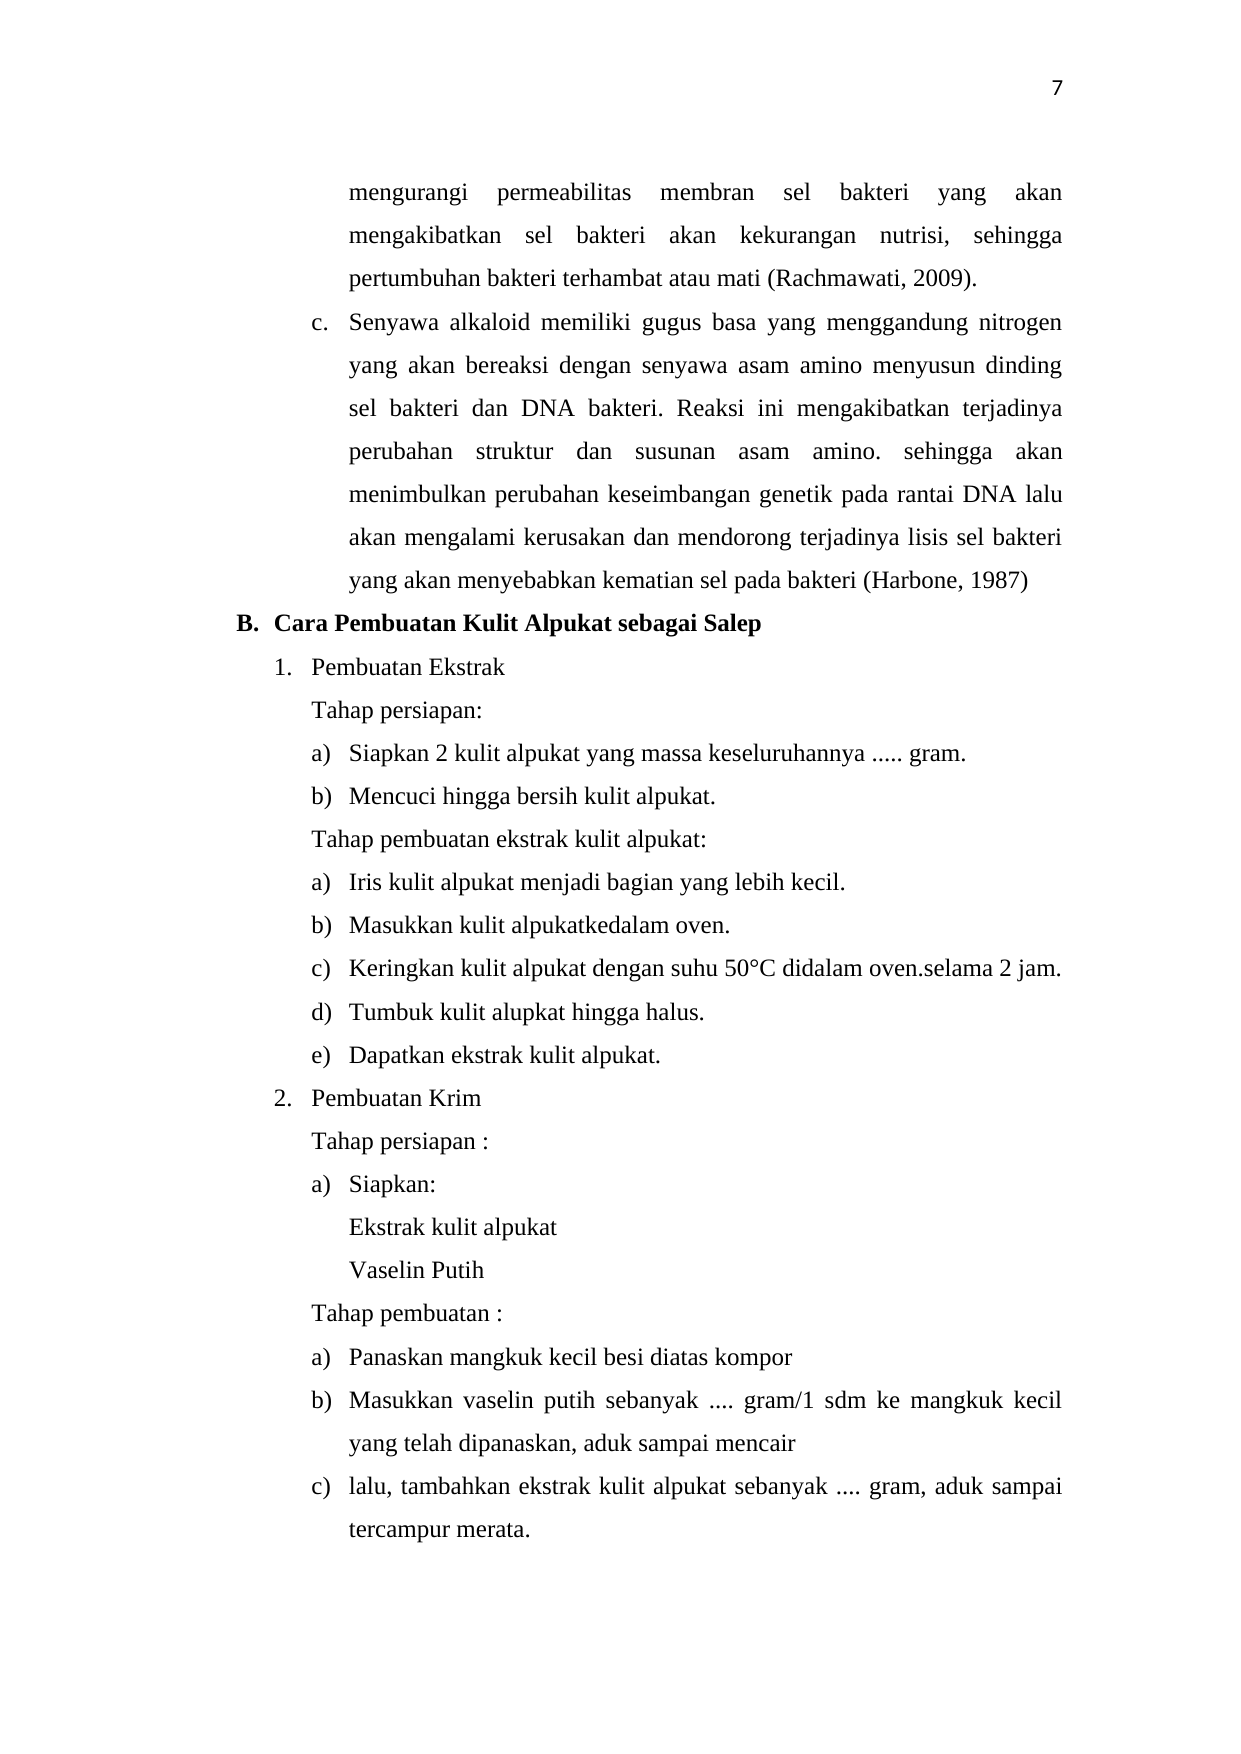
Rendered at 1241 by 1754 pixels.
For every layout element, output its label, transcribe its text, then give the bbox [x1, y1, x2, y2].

text Tahap pembuatan ekstrak kulit alpukat: [311, 824, 1063, 853]
list Mencuci hingga bersih kulit alpukat. [311, 781, 1063, 810]
list Pembuatan Ekstrak [274, 652, 1063, 680]
list Keringkan kulit alpukat dengan suhu 50°C didalam oven.selama 2 jam. [311, 953, 1063, 982]
list Siapkan 2 kulit alpukat yang massa keseluruhannya ..... gram. [311, 738, 1063, 767]
text Tahap persiapan: [311, 695, 1063, 723]
text Tahap persiapan : [311, 1126, 1063, 1155]
text Tahap pembuatan : [311, 1298, 1063, 1327]
list Senyawa alkaloid memiliki gugus basa yang menggandung nitrogen yang akan bereaksi dengan senyawa asam amino menyusun dinding sel bakteri dan DNA bakteri. Reaksi ini mengakibatkan terjadinya perubahan struktur dan susunan asam amino. sehingga akan menimbulkan perubahan keseimbangan genetik pada rantai DNA lalu akan mengalami kerusakan dan mendorong terjadinya lisis sel bakteri yang akan menyebabkan kematian sel pada bakteri (Harbone, 1987) [311, 307, 1063, 594]
list Masukkan kulit alpukatkedalam oven. [311, 910, 1063, 939]
list Ekstrak kulit alpukat [349, 1212, 1063, 1241]
list Dapatkan ekstrak kulit alpukat. [311, 1040, 1063, 1068]
list Cara Pembuatan Kulit Alpukat sebagai Salep [236, 608, 1063, 637]
list Tumbuk kulit alupkat hingga halus. [311, 997, 1063, 1025]
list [311, 177, 1063, 292]
list Iris kulit alpukat menjadi bagian yang lebih kecil. [311, 867, 1063, 896]
list lalu, tambahkan ekstrak kulit alpukat sebanyak .... gram, aduk sampai tercampur merata. [311, 1471, 1063, 1543]
list Pembuatan Krim [274, 1083, 1063, 1112]
list Panaskan mangkuk kecil besi diatas kompor [311, 1342, 1063, 1370]
list Vaselin Putih [349, 1255, 1063, 1284]
list Siapkan: [311, 1169, 1063, 1198]
list Masukkan vaselin putih sebanyak .... gram/1 sdm ke mangkuk kecil yang telah dipanaskan, aduk sampai mencair [311, 1385, 1063, 1457]
